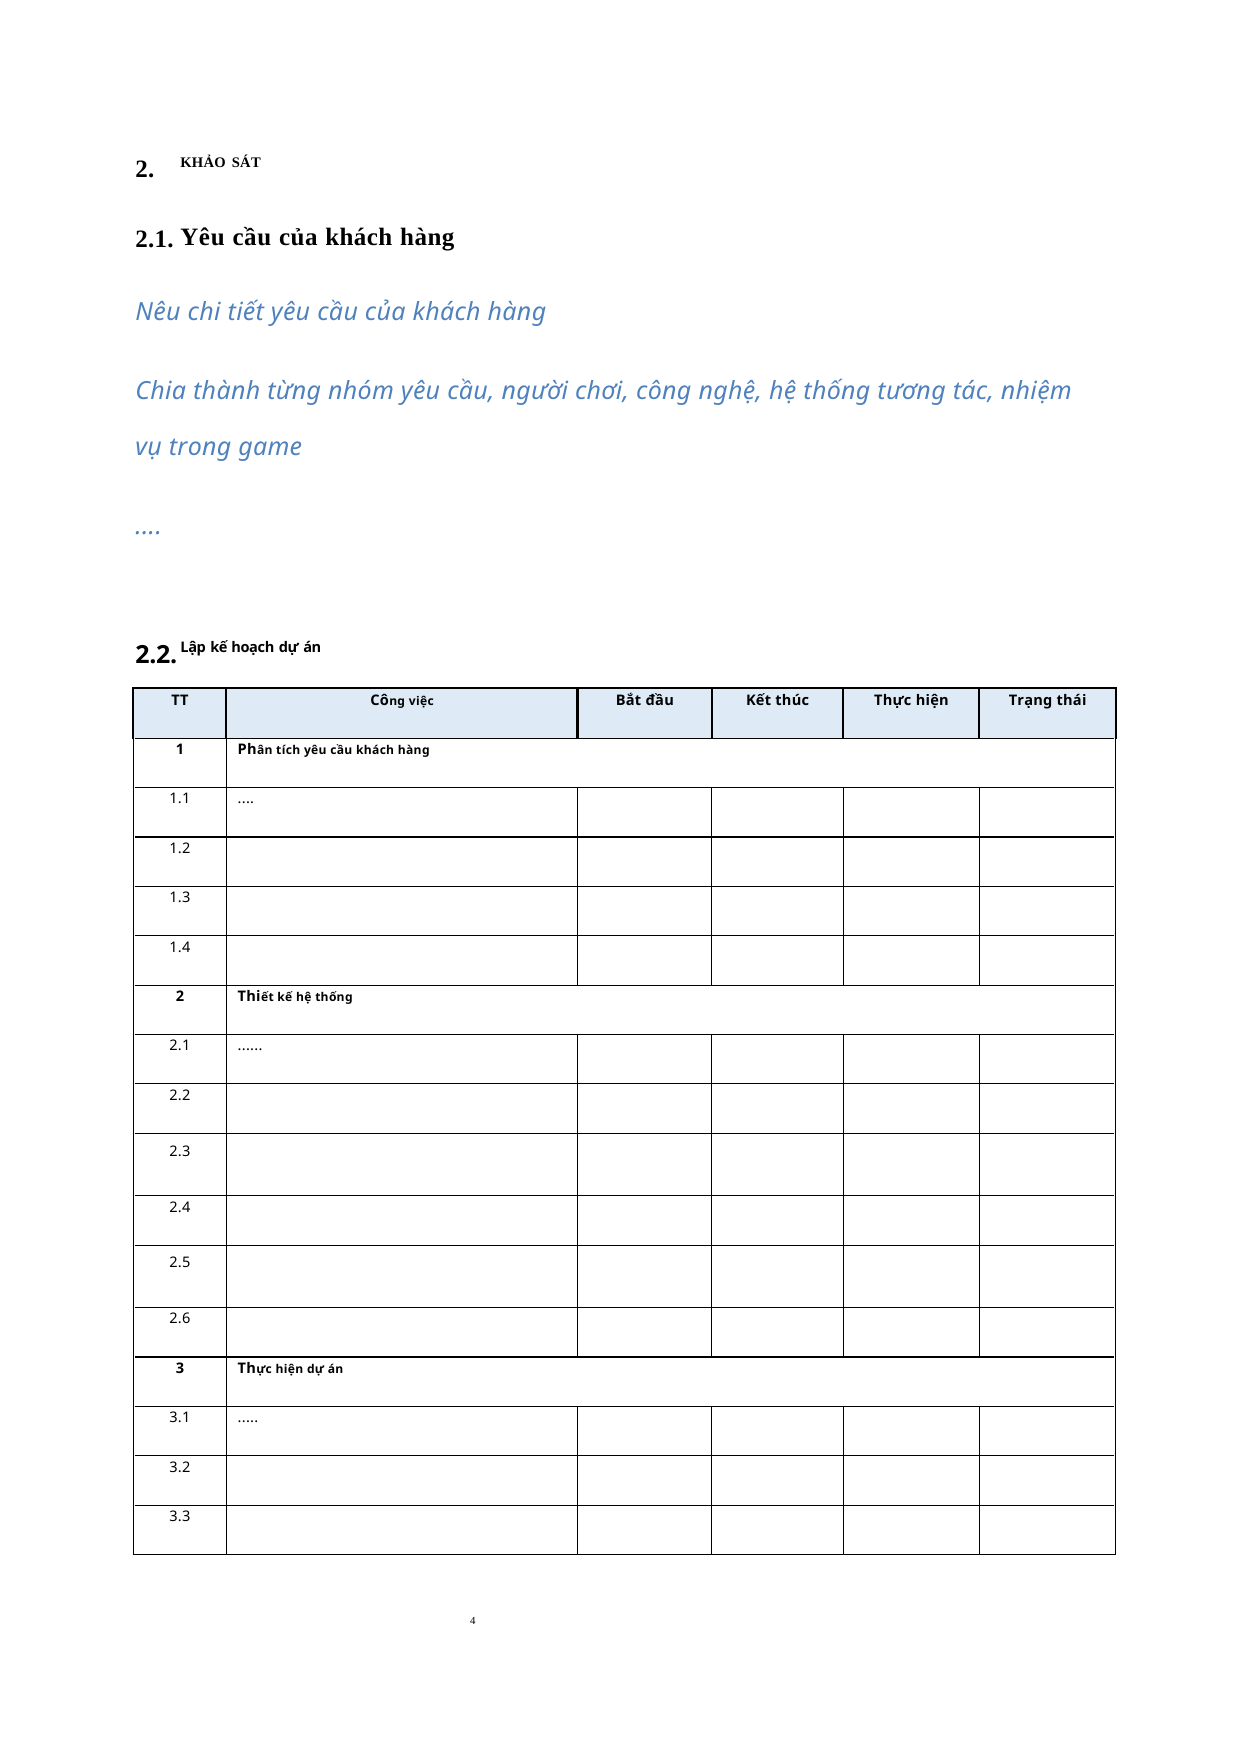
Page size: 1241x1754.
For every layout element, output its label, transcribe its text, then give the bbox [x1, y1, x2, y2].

table_cell Thiết kế hệ thống [227, 985, 1115, 1034]
table_cell [980, 1245, 1115, 1307]
table_cell [712, 1134, 843, 1195]
table_cell [844, 1456, 979, 1504]
table_cell [227, 1134, 577, 1195]
table_cell [844, 1506, 979, 1554]
table_cell [980, 1505, 1115, 1554]
table_cell [980, 1455, 1115, 1504]
table_cell [712, 1196, 843, 1244]
list Chia thành từng nhóm yêu cầu, người chơi, công nghệ, hệ thống tương tác, nhiệm vụ trong game [135, 373, 1105, 465]
table_cell [980, 787, 1115, 836]
table_cell [980, 1307, 1115, 1356]
list .... [135, 508, 1105, 545]
table_header Bắt đầu [579, 689, 711, 738]
table_cell 1.2 [134, 837, 226, 886]
table_cell 1.4 [134, 936, 226, 984]
table_cell [227, 838, 577, 886]
table_cell [578, 1196, 711, 1244]
table_header Công việc [227, 689, 576, 738]
table_cell [578, 1407, 711, 1455]
list Nêu chi tiết yêu cầu của khách hàng [135, 293, 1105, 330]
table_cell [578, 936, 711, 984]
table_cell [578, 1084, 711, 1133]
table_cell .... [227, 788, 577, 836]
table_header Kết thúc [713, 689, 842, 738]
table_cell 1.3 [134, 887, 226, 935]
table_cell 3.1 [134, 1407, 226, 1455]
table_cell [578, 1456, 711, 1504]
table_cell [980, 836, 1115, 886]
table_cell [578, 1246, 711, 1307]
table_cell [712, 788, 843, 836]
table_cell 2.1 [134, 1035, 226, 1083]
table_cell [712, 1506, 843, 1554]
table_cell [712, 1035, 843, 1083]
table_cell [980, 1083, 1115, 1133]
table_cell [227, 1246, 577, 1307]
table_cell [712, 1456, 843, 1504]
table_cell [844, 1407, 979, 1455]
table_cell [227, 887, 577, 935]
table_cell [712, 838, 843, 886]
table_cell [712, 887, 843, 935]
table_cell 1 [134, 739, 226, 787]
list KHẢO SÁT [135, 154, 1105, 183]
table_cell [712, 1407, 843, 1455]
table_cell 2 [134, 986, 226, 1034]
table_cell [578, 788, 711, 836]
table_cell 1.1 [134, 788, 226, 836]
table_cell ..... [227, 1407, 577, 1455]
table_cell 2.4 [134, 1196, 226, 1244]
table_cell [844, 1308, 979, 1356]
table_cell 2.5 [134, 1246, 226, 1307]
table_cell Phân tích yêu cầu khách hàng [227, 738, 1115, 787]
table_cell Thực hiện dự án [227, 1356, 1115, 1406]
table_cell [227, 1196, 577, 1244]
table_cell 2.2 [134, 1084, 226, 1133]
table_cell [844, 1246, 979, 1307]
table_cell [980, 1133, 1115, 1195]
table_cell ...... [227, 1035, 577, 1083]
table_cell [227, 936, 577, 984]
table_cell [980, 1034, 1115, 1083]
table_cell 3.3 [134, 1506, 226, 1554]
table_cell [227, 1308, 577, 1356]
table_cell [980, 935, 1115, 984]
list Yêu cầu của khách hàng [135, 222, 1105, 253]
table_header TT [134, 689, 225, 738]
table_cell [578, 1308, 711, 1356]
table_cell [227, 1506, 577, 1554]
table_cell [844, 1035, 979, 1083]
table_cell [844, 1084, 979, 1133]
table_cell [980, 886, 1115, 935]
table_cell [712, 1308, 843, 1356]
table_cell [844, 838, 979, 886]
list Lập kế hoạch dự án [135, 636, 1105, 670]
table_cell [980, 1195, 1115, 1244]
table_header Thực hiện [844, 689, 978, 738]
table_cell [712, 1246, 843, 1307]
table_cell 2.3 [134, 1134, 226, 1195]
table_cell [578, 1134, 711, 1195]
table_cell [844, 788, 979, 836]
table_cell 2.6 [134, 1308, 226, 1356]
table_cell [844, 1134, 979, 1195]
table_cell [844, 887, 979, 935]
table_cell [712, 1084, 843, 1133]
table_cell [844, 1196, 979, 1244]
table_cell [578, 1035, 711, 1083]
table_cell [578, 1506, 711, 1554]
table_cell [578, 838, 711, 886]
table_cell [578, 887, 711, 935]
table_cell [712, 936, 843, 984]
table_cell [227, 1084, 577, 1133]
table_cell [227, 1456, 577, 1504]
table_cell [844, 936, 979, 984]
table_header Trạng thái [980, 689, 1115, 738]
table_cell [980, 1406, 1115, 1455]
table_cell 3.2 [134, 1456, 226, 1504]
table_cell 3 [134, 1357, 226, 1406]
